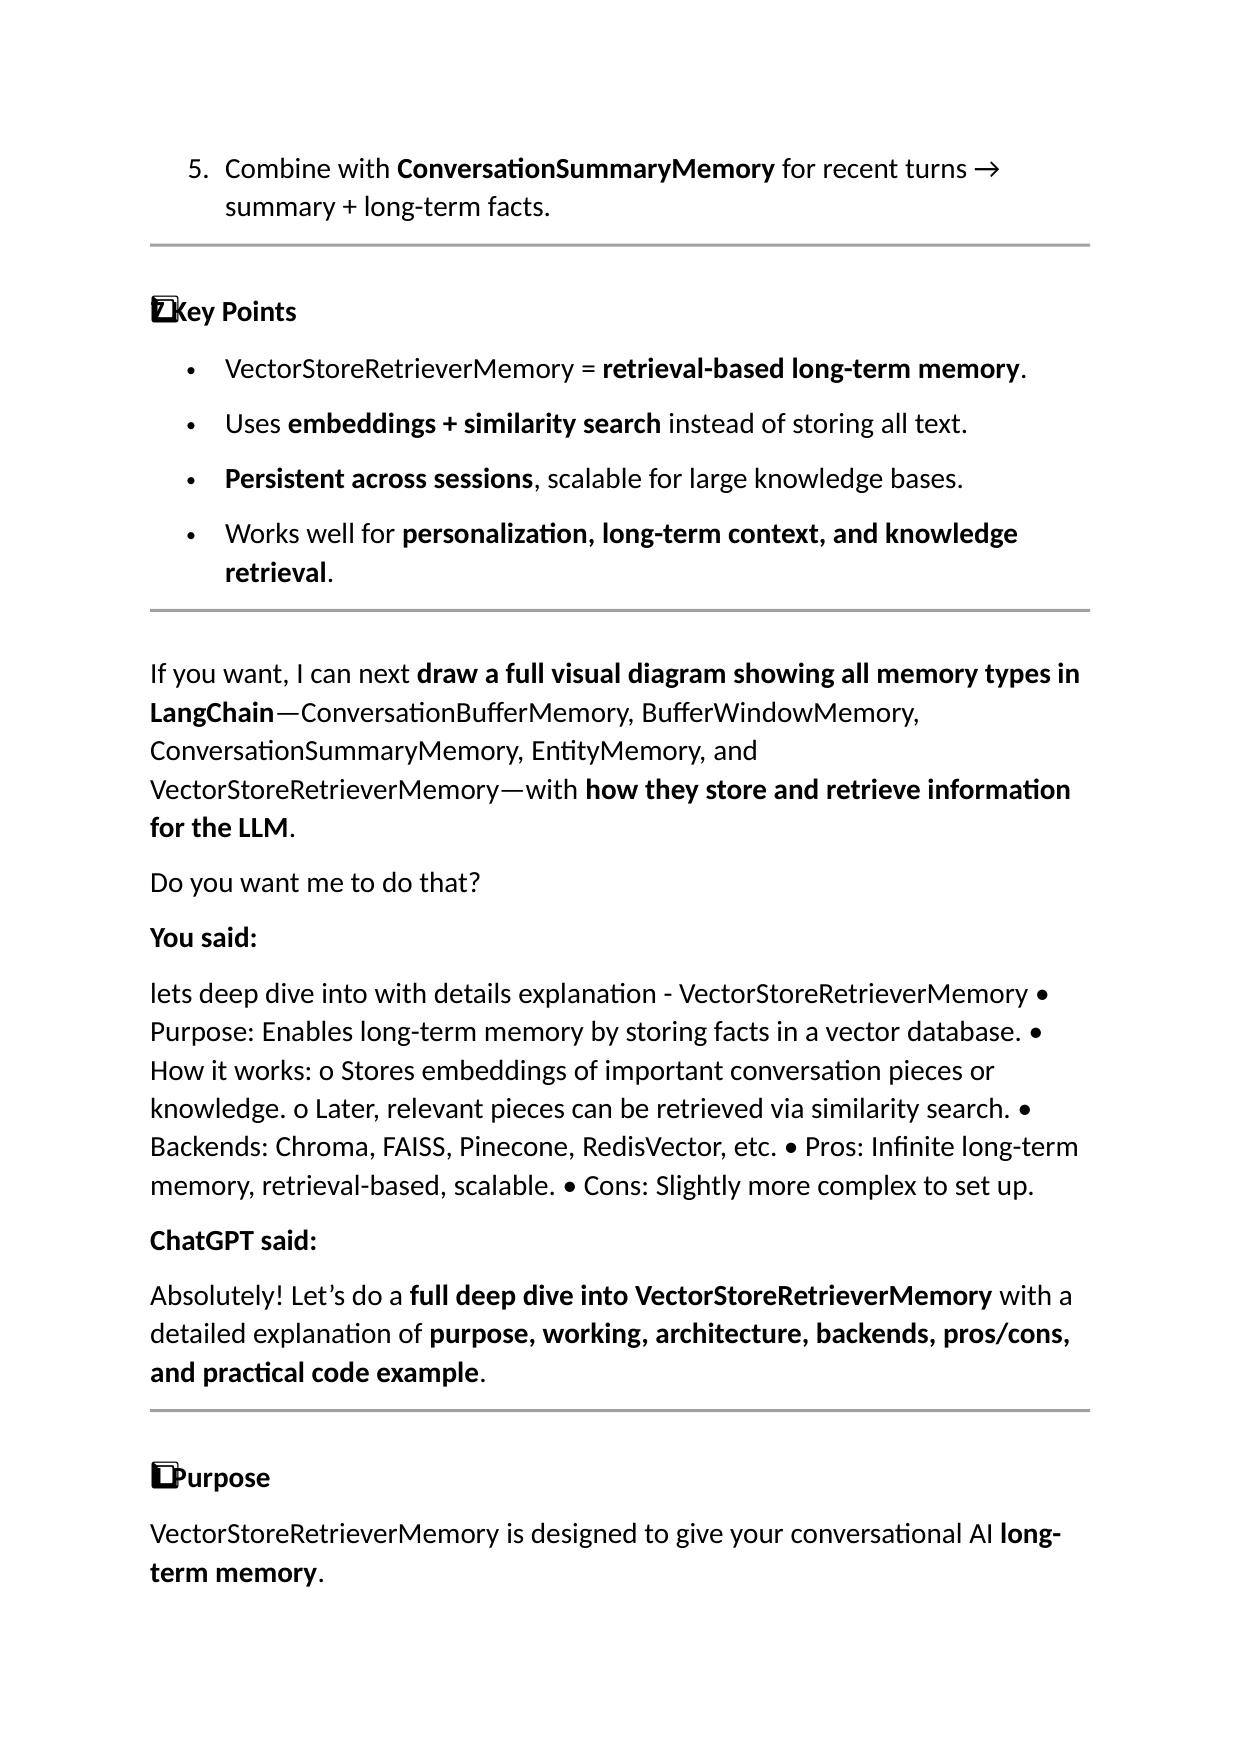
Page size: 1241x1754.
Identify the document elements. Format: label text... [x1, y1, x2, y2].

text If you want, I can next draw a full visual diagram showing all memory types in LangChain—ConversationBufferMemory, BufferWindowMemory, ConversationSummaryMemory, EntityMemory, and VectorStoreRetrieverMemory—with how they store and retrieve information for the LLM. [150, 656, 1090, 845]
text You said: [150, 919, 1090, 955]
text Absolutely! Let’s do a full deep dive into VectorStoreRetrieverMemory with a detailed explanation of purpose, working, architecture, backends, pros/cons, and practical code example. [150, 1277, 1090, 1389]
list Combine with ConversationSummaryMemory for recent turns → summary + long-term facts. [187, 150, 1090, 224]
list Uses embeddings + similarity search instead of storing all text. [187, 405, 1090, 441]
text Do you want me to do that? [150, 864, 1090, 900]
text VectorStoreRetrieverMemory is designed to give your conversational AI long-term memory. [150, 1515, 1090, 1589]
list VectorStoreRetrieverMemory = retrieval-based long-term memory. [187, 350, 1090, 386]
text 1️⃣ Purpose [150, 1456, 1090, 1496]
list Persistent across sessions, scalable for large knowledge bases. [187, 460, 1090, 496]
list Works well for personalization, long-term context, and knowledge retrieval. [187, 515, 1090, 589]
text 7️⃣ Key Points [150, 290, 1090, 330]
text ChatGPT said: [150, 1222, 1090, 1258]
text lets deep dive into with details explanation - VectorStoreRetrieverMemory • Purpose: Enables long-term memory by storing facts in a vector database. • How it works: o Stores embeddings of important conversation pieces or knowledge. o Later, relevant pieces can be retrieved via similarity search. • Backends: Chroma, FAISS, Pinecone, RedisVector, etc. • Pros: Infinite long-term memory, retrieval-based, scalable. • Cons: Slightly more complex to set up. [150, 975, 1090, 1202]
